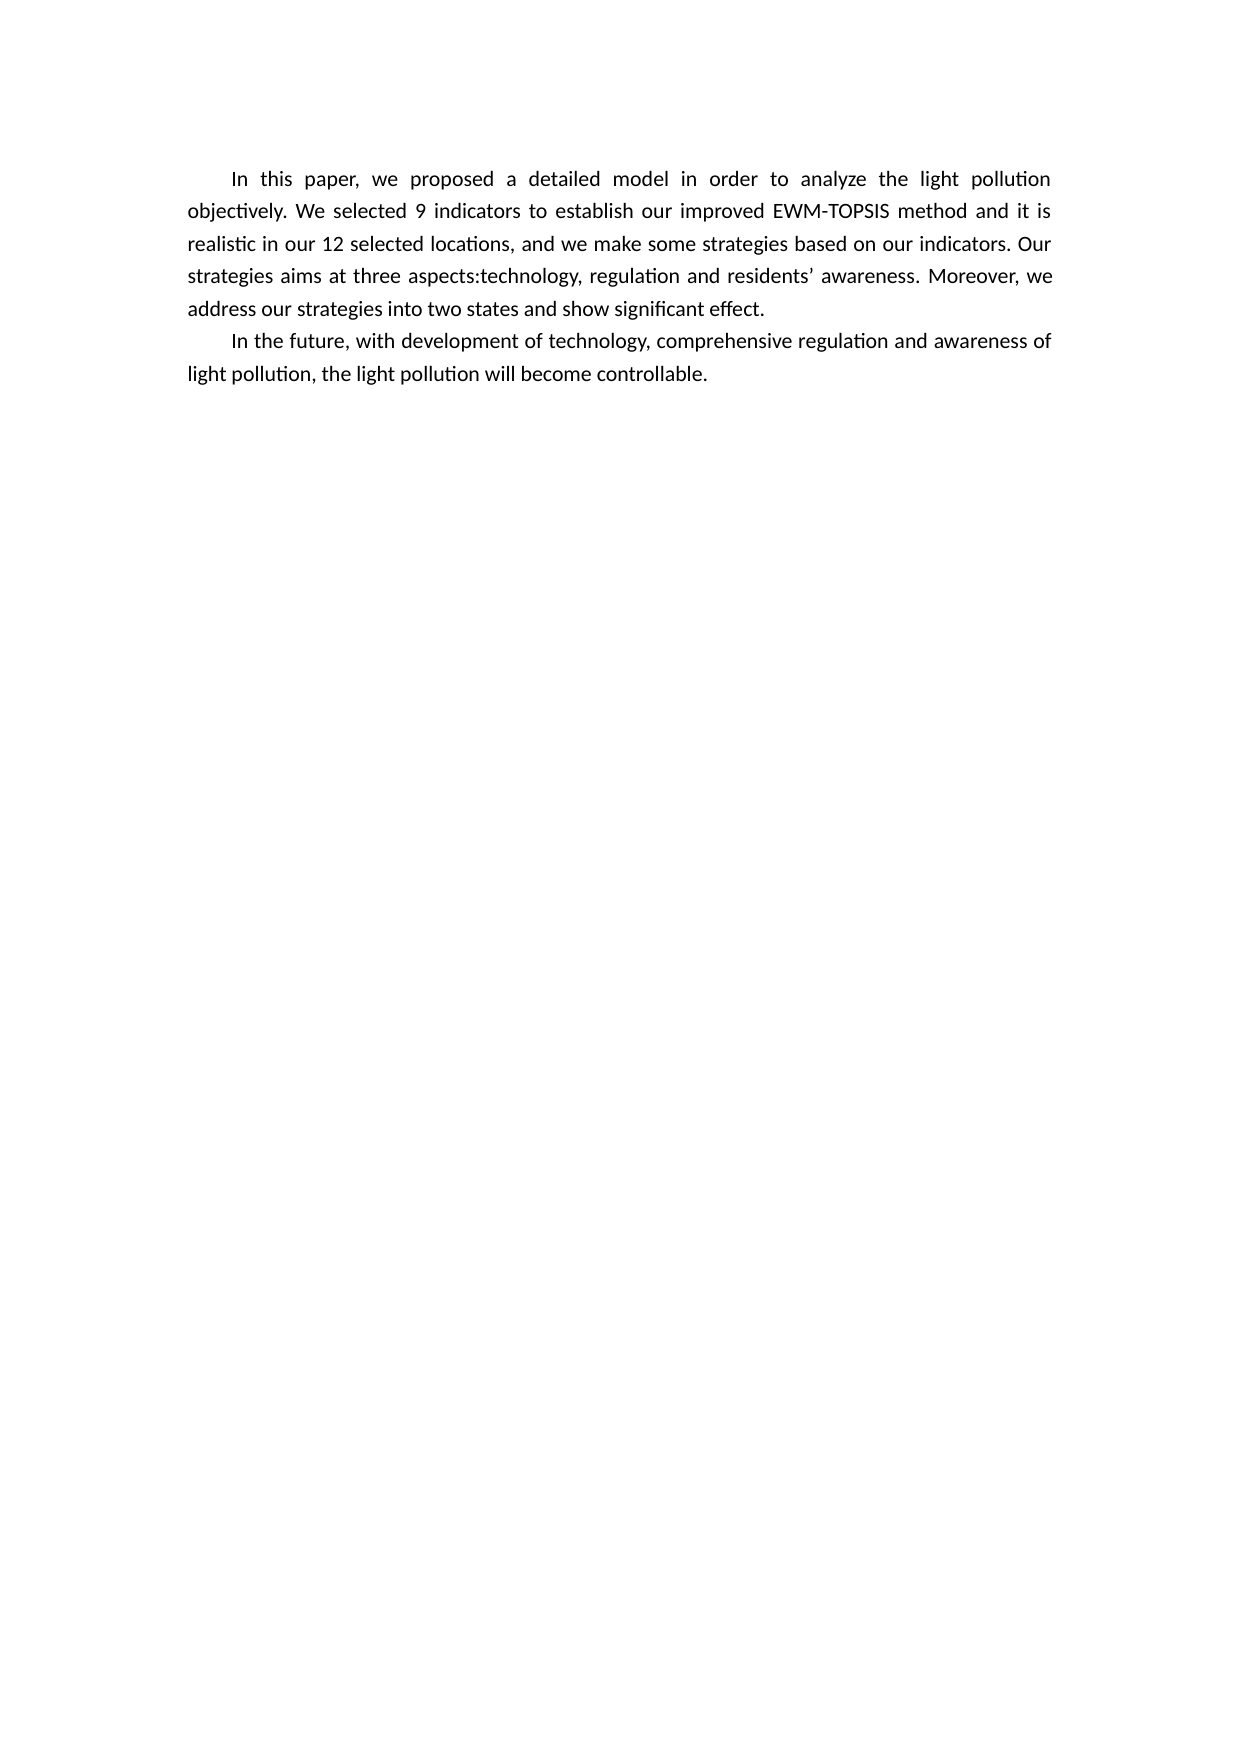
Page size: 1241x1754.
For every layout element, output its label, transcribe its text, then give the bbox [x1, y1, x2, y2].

text In this paper, we proposed a detailed model in order to analyze the light pollution objectively. We selected 9 indicators to establish our improved EWM-TOPSIS method and it is realistic in our 12 selected locations, and we make some strategies based on our indicators. Our strategies aims at three aspects:technology, regulation and residents’ awareness. Moreover, we address our strategies into two states and show significant effect. [187, 162, 1053, 324]
text In the future, with development of technology, comprehensive regulation and awareness of light pollution, the light pollution will become controllable. [187, 324, 1053, 389]
